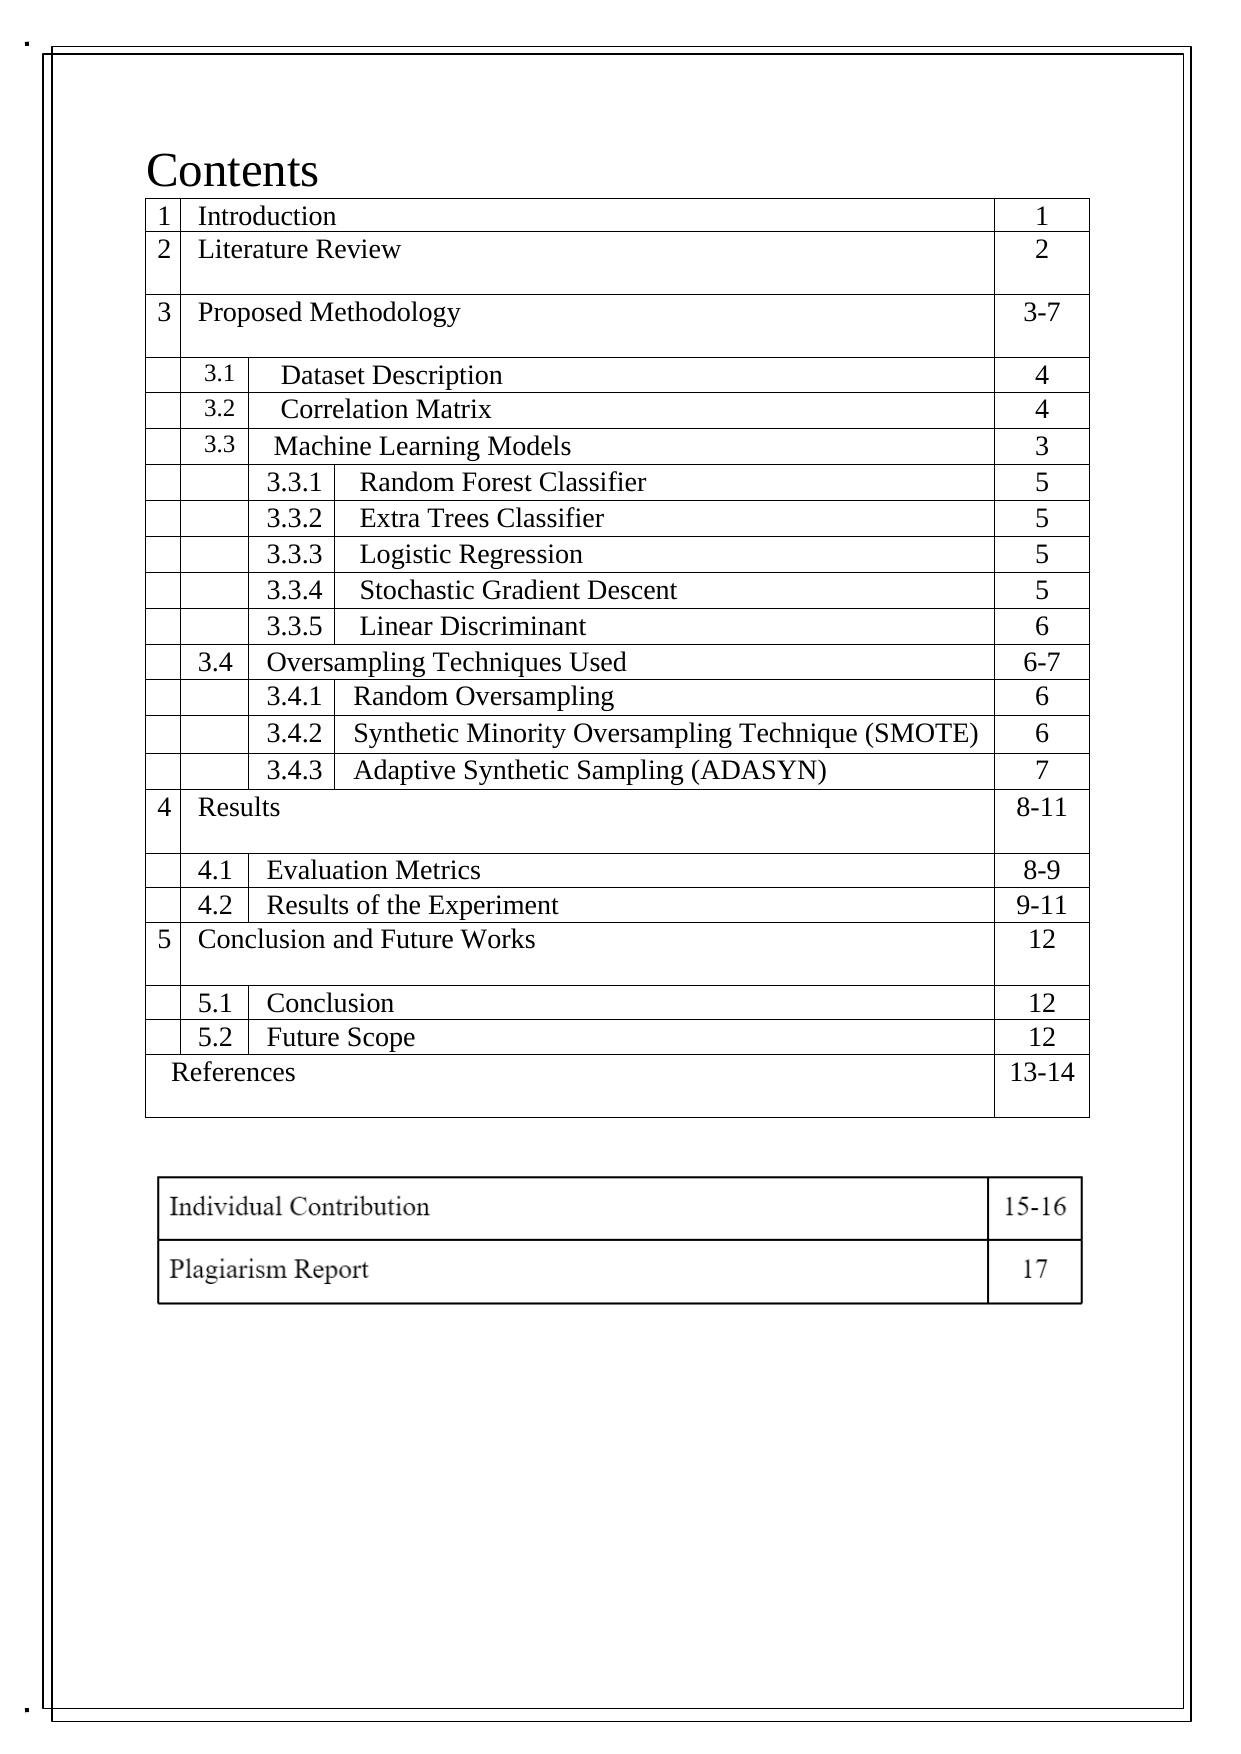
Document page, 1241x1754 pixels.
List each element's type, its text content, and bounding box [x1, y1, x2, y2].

table_cell [146, 465, 180, 500]
table_cell 6 [995, 680, 1089, 715]
table_header 1 [995, 199, 1089, 231]
table_cell 3-7 [995, 295, 1089, 357]
table_cell 3.4 [181, 645, 248, 678]
table_cell Dataset Description [249, 358, 994, 392]
table_cell Conclusion and Future Works [181, 923, 994, 984]
table_header Introduction [181, 199, 994, 231]
table_cell 2 [995, 232, 1089, 294]
table_cell 13-14 [995, 1055, 1089, 1117]
table_cell 6 [995, 716, 1089, 752]
table_cell 8-9 [995, 854, 1089, 887]
table_cell 9-11 [995, 888, 1089, 922]
table_cell [146, 888, 180, 922]
table_cell Proposed Methodology [181, 295, 994, 357]
table_cell 3.3.1 [249, 465, 334, 500]
table_cell 4.2 [181, 888, 248, 922]
table_cell Evaluation Metrics [249, 854, 994, 887]
table_cell 3.3.5 [249, 609, 334, 644]
table_cell [181, 609, 248, 644]
table_cell Extra Trees Classifier [335, 501, 994, 536]
picture [145, 1166, 1096, 1323]
table_cell 3.4.2 [249, 716, 334, 752]
table_cell Oversampling Techniques Used [249, 645, 994, 678]
table_cell Synthetic Minority Oversampling Technique (SMOTE) [335, 716, 994, 752]
table_cell Adaptive Synthetic Sampling (ADASYN) [335, 754, 994, 789]
table_cell [181, 573, 248, 608]
table_cell 3.3.3 [249, 537, 334, 572]
table_cell 4 [146, 790, 180, 852]
table_cell Conclusion [249, 986, 994, 1019]
table_cell [181, 501, 248, 536]
table_cell 3.4.3 [249, 754, 334, 789]
table_cell 7 [995, 754, 1089, 789]
table_cell Results [181, 790, 994, 852]
table_cell 2 [146, 232, 180, 294]
table_cell [181, 754, 248, 789]
table_cell [181, 465, 248, 500]
table_cell 5 [995, 573, 1089, 608]
table_cell 4 [995, 393, 1089, 428]
table_cell [146, 501, 180, 536]
table_cell 8-11 [995, 790, 1089, 852]
table_cell 3.2 [181, 393, 248, 428]
table_cell 12 [995, 1020, 1089, 1054]
table_cell [146, 854, 180, 887]
table_cell Logistic Regression [335, 537, 994, 572]
table_cell 3.3.4 [249, 573, 334, 608]
table_header 1 [146, 199, 180, 231]
table_cell 3.4.1 [249, 680, 334, 715]
table_cell 3 [995, 429, 1089, 464]
table_cell [146, 645, 180, 678]
table_cell [146, 986, 180, 1019]
table_cell Random Forest Classifier [335, 465, 994, 500]
table_cell 5 [146, 923, 180, 984]
table_cell [146, 754, 180, 789]
table_cell 6-7 [995, 645, 1089, 678]
table_cell Correlation Matrix [249, 393, 994, 428]
table_cell [146, 393, 180, 428]
table_cell [181, 680, 248, 715]
table_cell Results of the Experiment [249, 888, 994, 922]
table_cell [181, 716, 248, 752]
table_cell [181, 537, 248, 572]
table_cell Machine Learning Models [249, 429, 994, 464]
table_cell Future Scope [249, 1020, 994, 1054]
table_cell [146, 573, 180, 608]
table_cell 3.3.2 [249, 501, 334, 536]
table_cell [146, 429, 180, 464]
table_cell [146, 537, 180, 572]
text Contents [146, 141, 1096, 197]
table_cell [146, 609, 180, 644]
table_cell 6 [995, 609, 1089, 644]
table_cell 5.1 [181, 986, 248, 1019]
table_cell 3.1 [181, 358, 248, 392]
table_cell [146, 716, 180, 752]
table_cell 5.2 [181, 1020, 248, 1054]
table_cell 3.3 [181, 429, 248, 464]
table_cell 3 [146, 295, 180, 357]
table_cell 12 [995, 923, 1089, 984]
table_cell Random Oversampling [335, 680, 994, 715]
table_cell 5 [995, 501, 1089, 536]
table_cell Stochastic Gradient Descent [335, 573, 994, 608]
table_cell 5 [995, 465, 1089, 500]
table_cell 5 [995, 537, 1089, 572]
table_cell 4.1 [181, 854, 248, 887]
table_cell References [146, 1055, 994, 1117]
table_cell 4 [995, 358, 1089, 392]
table_cell Linear Discriminant [335, 609, 994, 644]
table_cell Literature Review [181, 232, 994, 294]
table_cell 12 [995, 986, 1089, 1019]
table_cell [146, 358, 180, 392]
table_cell [146, 680, 180, 715]
table_cell [146, 1020, 180, 1054]
